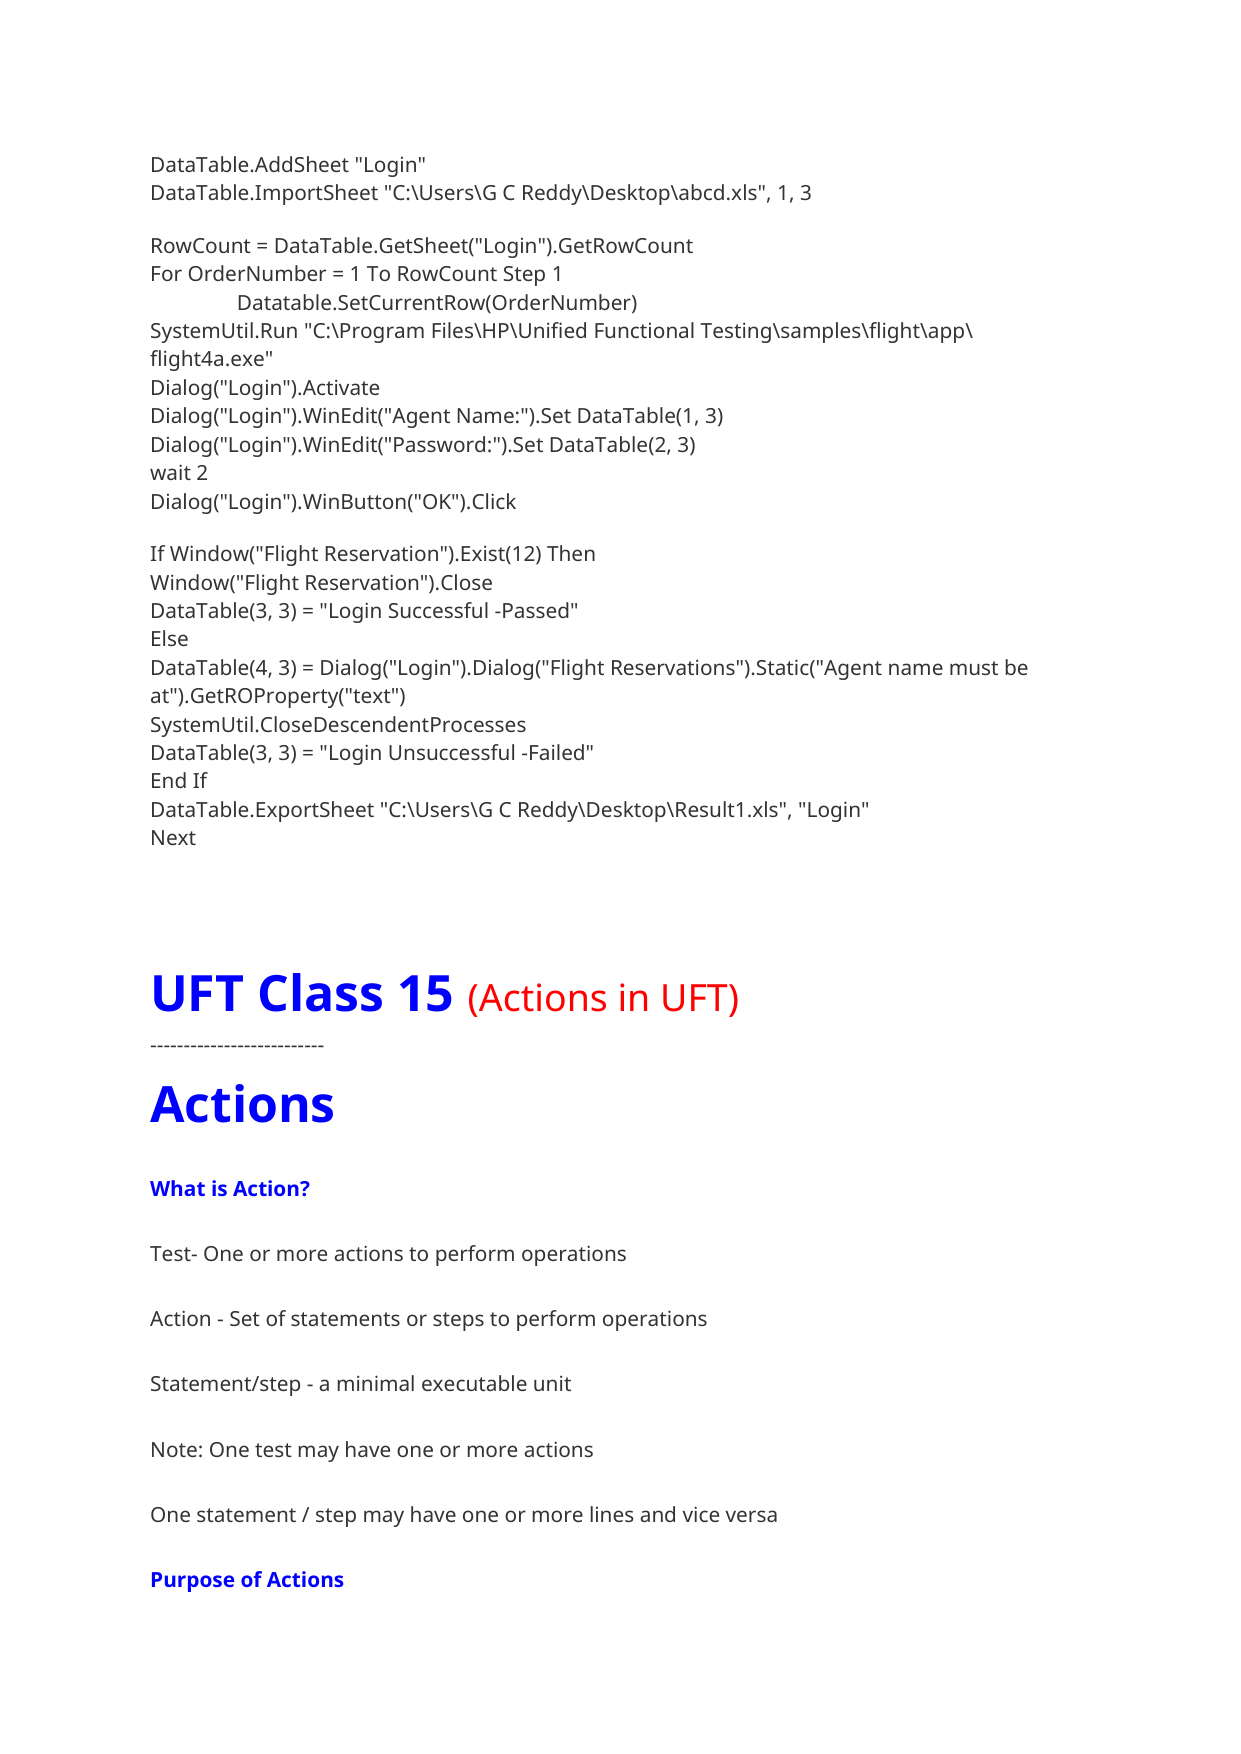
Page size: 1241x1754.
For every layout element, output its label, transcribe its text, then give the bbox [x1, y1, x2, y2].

text Datatable.SetCurrentRow(OrderNumber) [150, 288, 1090, 316]
text Else [150, 624, 1090, 653]
text Dialog("Login").WinEdit("Agent Name:").Set DataTable(1, 3) [150, 401, 1090, 430]
text RowCount = DataTable.GetSheet("Login").GetRowCount [150, 231, 1090, 259]
text SystemUtil.Run "C:\Program Files\HP\Unified Functional Testing\samples\flight\app\flight4a.exe" [150, 316, 1090, 373]
text For OrderNumber = 1 To RowCount Step 1 [150, 259, 1090, 288]
text If Window("Flight Reservation").Exist(12) Then [150, 539, 1090, 568]
text DataTable(3, 3) = "Login Successful -Passed" [150, 596, 1090, 624]
text DataTable.ExportSheet "C:\Users\G C Reddy\Desktop\Result1.xls", "Login" [150, 795, 1090, 823]
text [150, 958, 1090, 1593]
text DataTable(4, 3) = Dialog("Login").Dialog("Flight Reservations").Static("Agent name must be at").GetROProperty("text") [150, 653, 1090, 710]
text DataTable.AddSheet "Login" [150, 150, 1090, 178]
text Next [150, 823, 1090, 852]
text DataTable(3, 3) = "Login Unsuccessful -Failed" [150, 738, 1090, 767]
text End If [150, 767, 1090, 795]
text Dialog("Login").WinButton("OK").Click [150, 487, 1090, 515]
text Dialog("Login").Activate [150, 373, 1090, 401]
text DataTable.ImportSheet "C:\Users\G C Reddy\Desktop\abcd.xls", 1, 3 [150, 178, 1090, 207]
text wait 2 [150, 458, 1090, 487]
text Dialog("Login").WinEdit("Password:").Set DataTable(2, 3) [150, 430, 1090, 458]
text Window("Flight Reservation").Close [150, 568, 1090, 596]
text SystemUtil.CloseDescendentProcesses [150, 710, 1090, 738]
